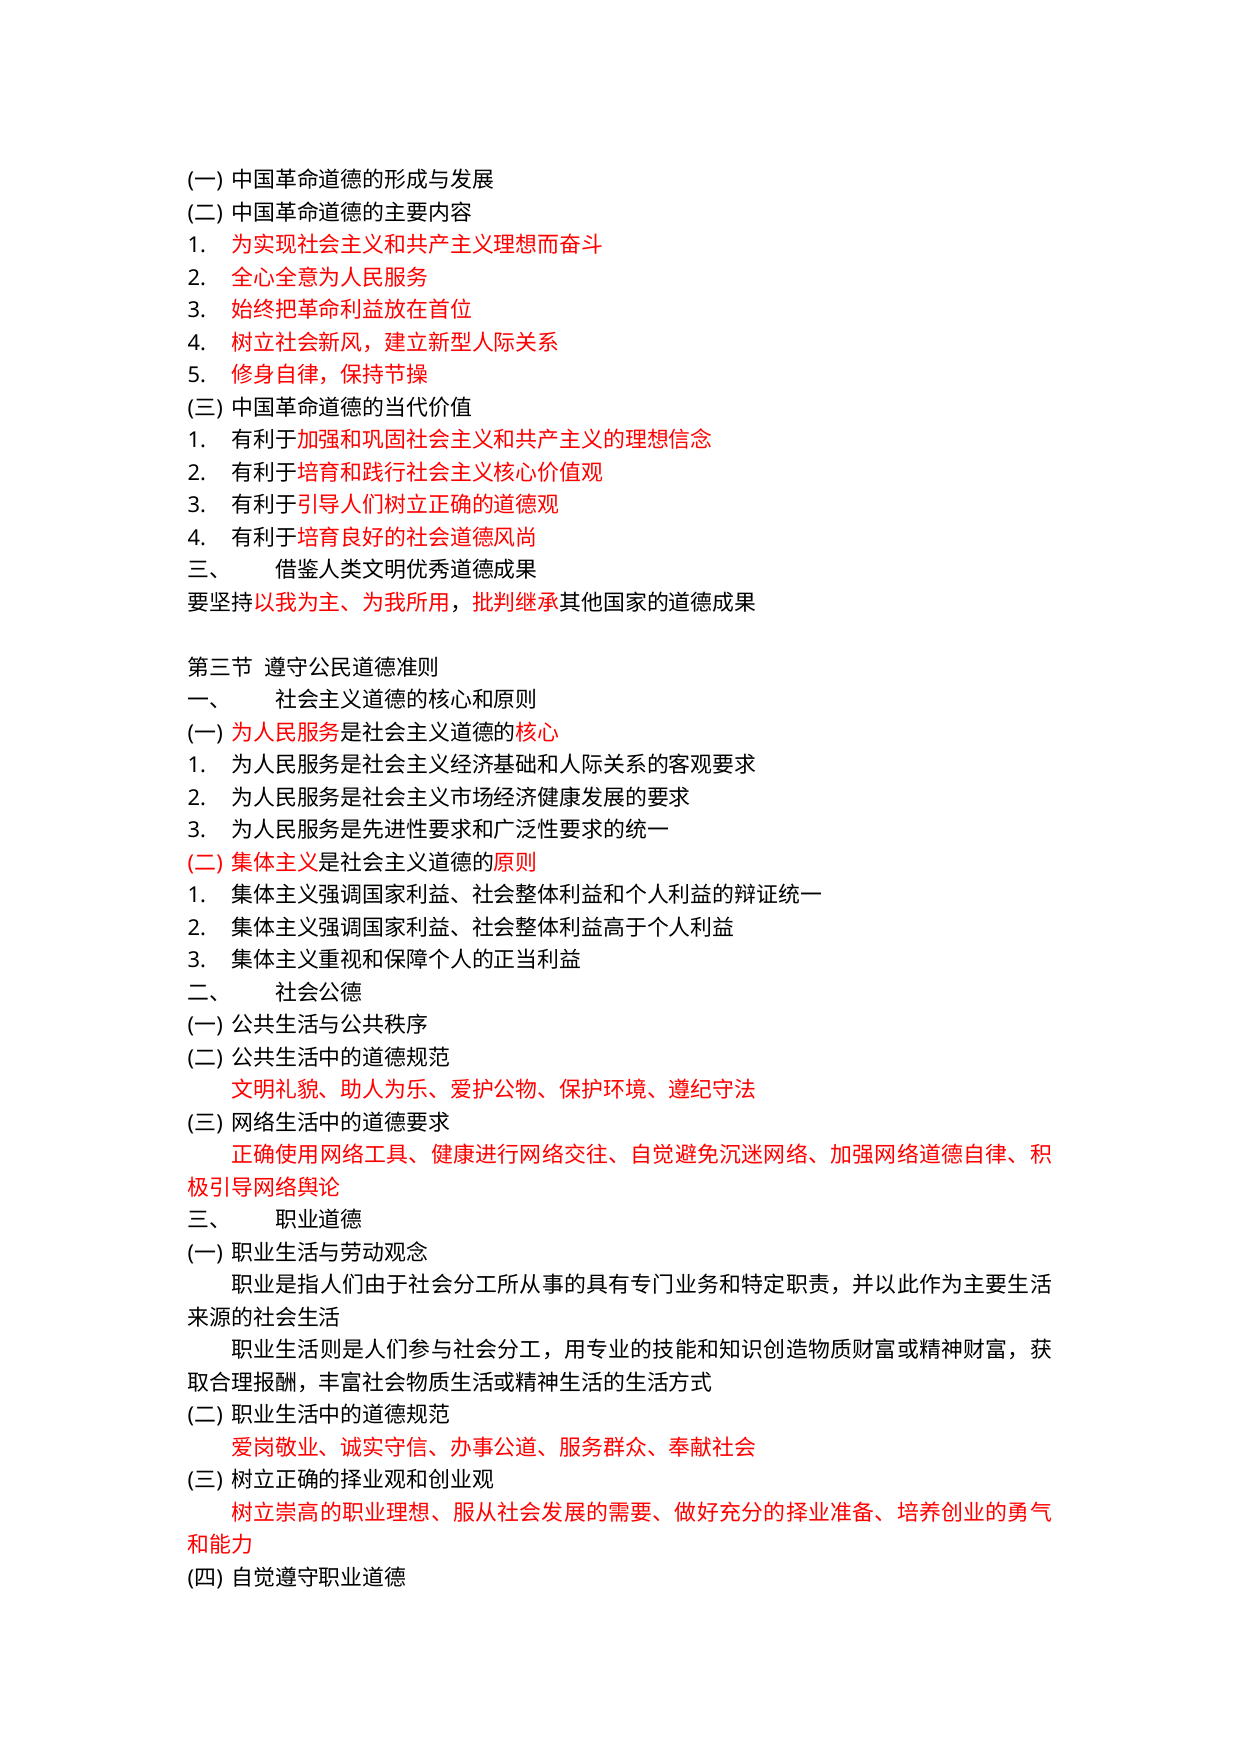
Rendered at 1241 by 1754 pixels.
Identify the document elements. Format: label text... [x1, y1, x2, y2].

list 职业生活与劳动观念 [187, 1234, 1053, 1267]
list 始终把革命利益放在首位 [187, 292, 1053, 324]
list 中国革命道德的主要内容 [187, 194, 1053, 227]
list 中国革命道德的形成与发展 [187, 162, 1053, 194]
list 社会公德 [187, 974, 1053, 1007]
text 爱岗敬业、诚实守信、办事公道、服务群众、奉献社会 [187, 1429, 1053, 1462]
list 全心全意为人民服务 [187, 259, 1053, 292]
text 文明礼貌、助人为乐、爱护公物、保护环境、遵纪守法 [187, 1072, 1053, 1104]
text 职业是指人们由于社会分工所从事的具有专门业务和特定职责，并以此作为主要生活来源的社会生活 [187, 1267, 1053, 1332]
list 集体主义重视和保障个人的正当利益 [187, 942, 1053, 974]
list 自觉遵守职业道德 [187, 1559, 1053, 1592]
list 有利于加强和巩固社会主义和共产主义的理想信念 [187, 422, 1053, 454]
list 借鉴人类文明优秀道德成果 [187, 552, 1053, 584]
list 职业道德 [187, 1202, 1053, 1234]
list 网络生活中的道德要求 [187, 1104, 1053, 1137]
text 树立崇高的职业理想、服从社会发展的需要、做好充分的择业准备、培养创业的勇气和能力 [187, 1494, 1053, 1559]
list 有利于培育和践行社会主义核心价值观 [187, 454, 1053, 487]
list 集体主义强调国家利益、社会整体利益高于个人利益 [187, 909, 1053, 942]
list 为实现社会主义和共产主义理想而奋斗 [187, 227, 1053, 259]
list 集体主义强调国家利益、社会整体利益和个人利益的辩证统一 [187, 877, 1053, 909]
list 树立正确的择业观和创业观 [187, 1462, 1053, 1494]
list 树立社会新风，建立新型人际关系 [187, 324, 1053, 357]
list 集体主义是社会主义道德的原则 [187, 844, 1053, 877]
list 社会主义道德的核心和原则 [187, 682, 1053, 714]
list 为人民服务是社会主义道德的核心 [187, 714, 1053, 747]
list 公共生活与公共秩序 [187, 1007, 1053, 1039]
list 修身自律，保持节操 [187, 357, 1053, 389]
list 有利于培育良好的社会道德风尚 [187, 519, 1053, 552]
text 要坚持以我为主、为我所用，批判继承其他国家的道德成果 [187, 584, 1053, 617]
list 公共生活中的道德规范 [187, 1039, 1053, 1072]
list 为人民服务是社会主义经济基础和人际关系的客观要求 [187, 747, 1053, 779]
list 中国革命道德的当代价值 [187, 389, 1053, 422]
list 为人民服务是社会主义市场经济健康发展的要求 [187, 779, 1053, 812]
list 为人民服务是先进性要求和广泛性要求的统一 [187, 812, 1053, 844]
list 有利于引导人们树立正确的道德观 [187, 487, 1053, 519]
list 遵守公民道德准则 [187, 649, 1053, 682]
list 职业生活中的道德规范 [187, 1397, 1053, 1429]
text 正确使用网络工具、健康进行网络交往、自觉避免沉迷网络、加强网络道德自律、积极引导网络舆论 [187, 1137, 1053, 1202]
text 职业生活则是人们参与社会分工，用专业的技能和知识创造物质财富或精神财富，获取合理报酬，丰富社会物质生活或精神生活的生活方式 [187, 1332, 1053, 1397]
